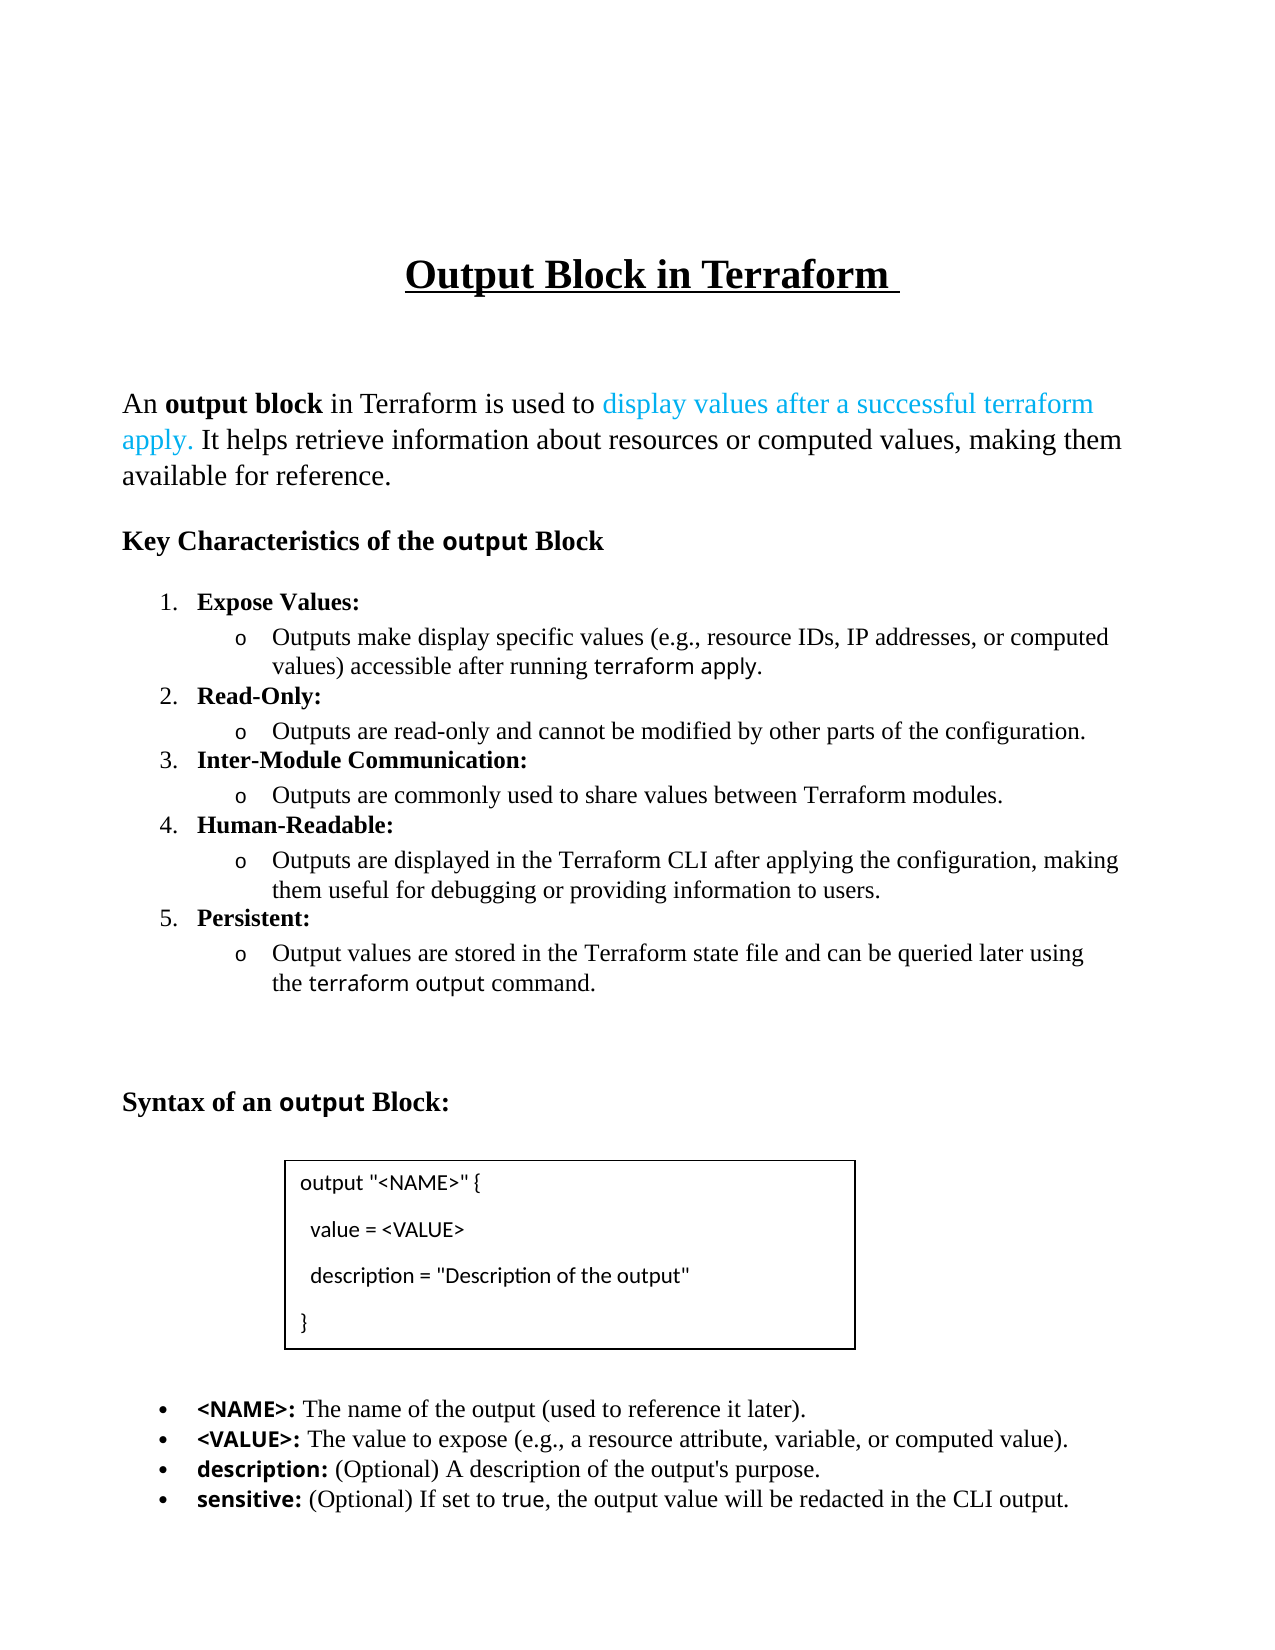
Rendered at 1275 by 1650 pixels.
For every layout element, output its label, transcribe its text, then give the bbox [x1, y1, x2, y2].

list <NAME>: The name of the output (used to reference it later). [159, 1394, 1172, 1424]
list description: (Optional) A description of the output's purpose. [159, 1454, 1172, 1484]
list Expose Values: [159, 587, 1172, 615]
list Human-Readable: [159, 810, 1172, 839]
list sensitive: (Optional) If set to true, the output value will be redacted in the CLI output. [159, 1484, 1172, 1514]
text Output Block in Terraform [122, 249, 1172, 297]
text Syntax of an output Block: [122, 1085, 1172, 1119]
list Output values are stored in the Terraform state file and can be queried later using the terraform output command. [234, 938, 1172, 998]
text Key Characteristics of the output Block [122, 523, 1172, 557]
list Inter-Module Communication: [159, 746, 1172, 774]
list Read-Only: [159, 681, 1172, 710]
list Outputs are read-only and cannot be modified by other parts of the configuration. [234, 716, 1172, 746]
list Outputs are displayed in the Terraform CLI after applying the configuration, making them useful for debugging or providing information to users. [234, 845, 1172, 903]
list Outputs are commonly used to share values between Terraform modules. [234, 781, 1172, 810]
text An output block in Terraform is used to display values after a successful terraform apply. It helps retrieve information about resources or computed values, making them available for reference. [122, 386, 1172, 492]
list Outputs make display specific values (e.g., resource IDs, IP addresses, or computed values) accessible after running terraform apply. [234, 622, 1172, 681]
list Persistent: [159, 903, 1172, 932]
list <VALUE>: The value to expose (e.g., a resource attribute, variable, or computed value). [159, 1424, 1172, 1454]
